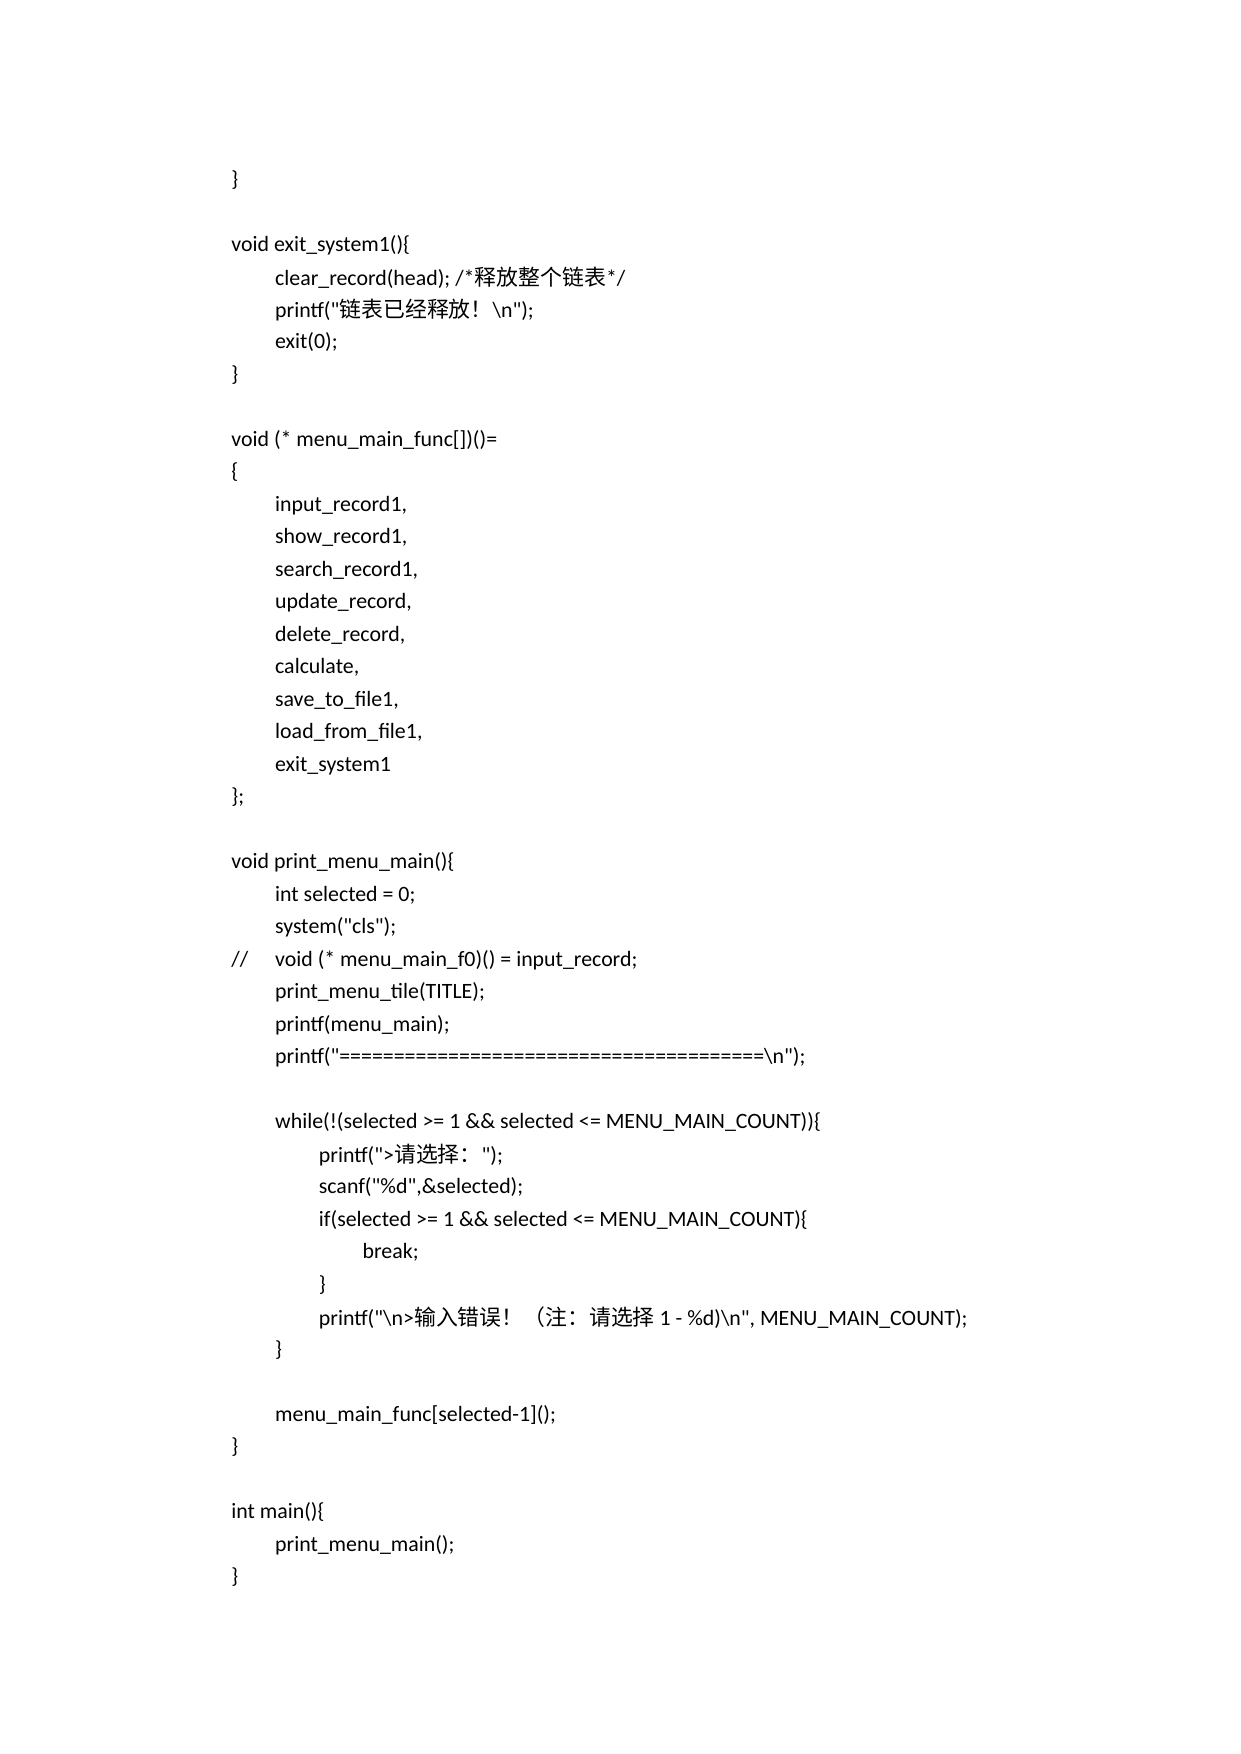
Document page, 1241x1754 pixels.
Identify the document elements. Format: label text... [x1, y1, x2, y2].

text void exit_system1(){ [187, 227, 1053, 259]
text int main(){ [187, 1494, 1053, 1527]
text } [187, 1559, 1053, 1592]
text void (* menu_main_func[])()= [187, 422, 1053, 454]
text while(!(selected >= 1 && selected <= MENU_MAIN_COUNT)){ [187, 1104, 1053, 1137]
text } [187, 162, 1053, 194]
text scanf("%d",&selected); [187, 1169, 1053, 1202]
text search_record1, [187, 552, 1053, 584]
text printf("=======================================\n"); [187, 1039, 1053, 1072]
text exit_system1 [187, 747, 1053, 779]
text delete_record, [187, 617, 1053, 649]
text void print_menu_main(){ [187, 844, 1053, 877]
text printf("\n>输入错误！（注：请选择 1 - %d)\n", MENU_MAIN_COUNT); [187, 1299, 1053, 1332]
text exit(0); [187, 324, 1053, 357]
text if(selected >= 1 && selected <= MENU_MAIN_COUNT){ [187, 1202, 1053, 1234]
text calculate, [187, 649, 1053, 682]
text system("cls"); [187, 909, 1053, 942]
text } [187, 1267, 1053, 1299]
text }; [187, 779, 1053, 812]
text update_record, [187, 584, 1053, 617]
text break; [187, 1234, 1053, 1267]
text print_menu_tile(TITLE); [187, 974, 1053, 1007]
text save_to_file1, [187, 682, 1053, 714]
text } [187, 357, 1053, 389]
text printf(">请选择："); [187, 1137, 1053, 1169]
text show_record1, [187, 519, 1053, 552]
text clear_record(head); /*释放整个链表*/ [187, 259, 1053, 292]
text { [187, 454, 1053, 487]
text // void (* menu_main_f0)() = input_record; [187, 942, 1053, 974]
text int selected = 0; [187, 877, 1053, 909]
text print_menu_main(); [187, 1527, 1053, 1559]
text menu_main_func[selected-1](); [187, 1397, 1053, 1429]
text } [187, 1429, 1053, 1462]
text } [187, 1332, 1053, 1364]
text input_record1, [187, 487, 1053, 519]
text printf("链表已经释放！\n"); [187, 292, 1053, 324]
text printf(menu_main); [187, 1007, 1053, 1039]
text load_from_file1, [187, 714, 1053, 747]
